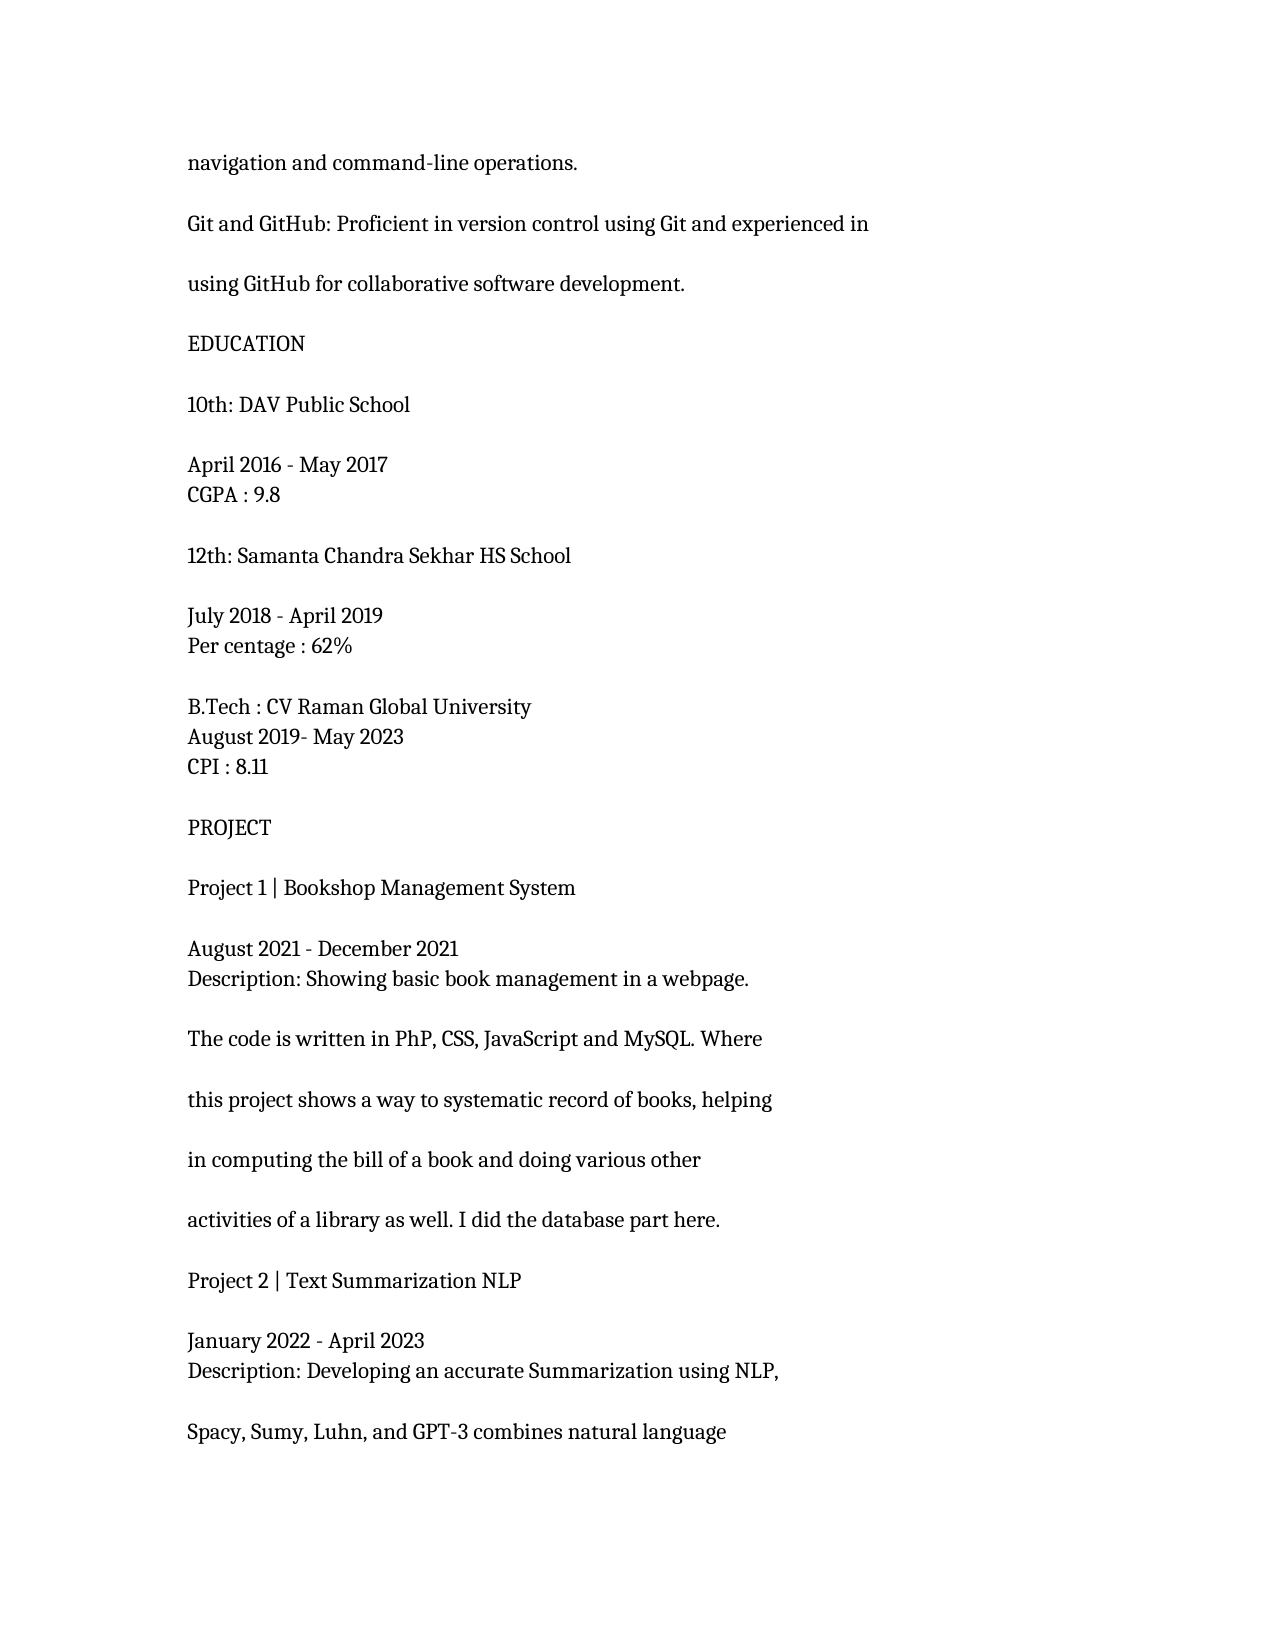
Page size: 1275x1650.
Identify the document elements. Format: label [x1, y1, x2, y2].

text [187, 150, 1087, 1475]
